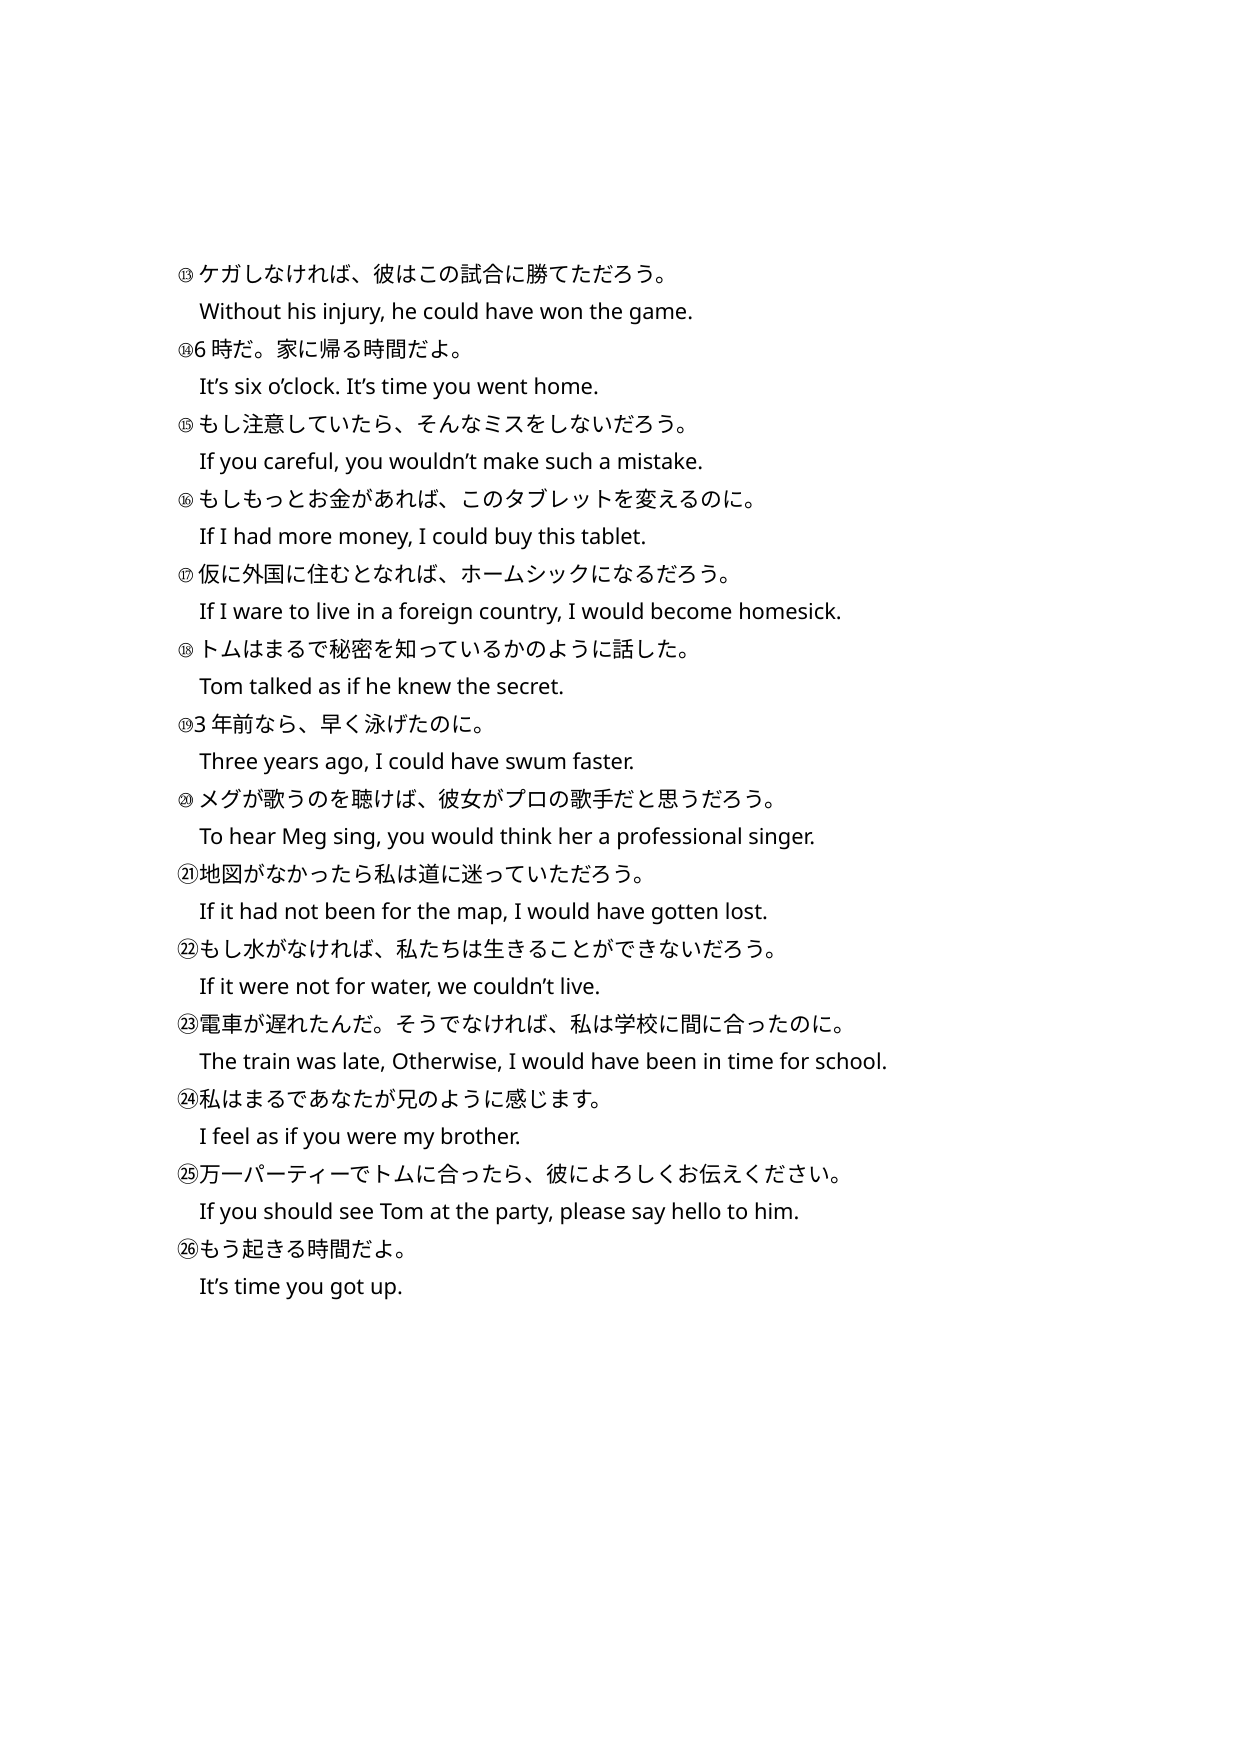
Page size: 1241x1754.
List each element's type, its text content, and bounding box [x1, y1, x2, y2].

text It’s six o’clock. It’s time you went home. [177, 367, 1063, 404]
text If it were not for water, we couldn’t live. [177, 967, 1063, 1004]
text ㉓電車が遅れたんだ。そうでなければ、私は学校に間に合ったのに。 [177, 1004, 1063, 1042]
text ⑱トムはまるで秘密を知っているかのように話した。 [177, 629, 1063, 667]
text If I ware to live in a foreign country, I would become homesick. [177, 592, 1063, 629]
text ⑯もしもっとお金があれば、このタブレットを変えるのに。 [177, 479, 1063, 517]
text ⑭6時だ。家に帰る時間だよ。 [177, 329, 1063, 367]
text To hear Meg sing, you would think her a professional singer. [177, 817, 1063, 854]
text If you should see Tom at the party, please say hello to him. [177, 1192, 1063, 1229]
text ⑮もし注意していたら、そんなミスをしないだろう。 [177, 404, 1063, 442]
text The train was late, Otherwise, I would have been in time for school. [177, 1042, 1063, 1079]
text ⑲3年前なら、早く泳げたのに。 [177, 704, 1063, 742]
text Tom talked as if he knew the secret. [177, 667, 1063, 704]
text Without his injury, he could have won the game. [177, 292, 1063, 329]
text ㉑地図がなかったら私は道に迷っていただろう。 [177, 854, 1063, 892]
text If I had more money, I could buy this tablet. [177, 517, 1063, 554]
text It’s time you got up. [177, 1267, 1063, 1304]
text ⑰仮に外国に住むとなれば、ホームシックになるだろう。 [177, 554, 1063, 592]
text Three years ago, I could have swum faster. [177, 742, 1063, 779]
text ⑳メグが歌うのを聴けば、彼女がプロの歌手だと思うだろう。 [177, 779, 1063, 817]
text I feel as if you were my brother. [177, 1117, 1063, 1154]
text ㉔私はまるであなたが兄のように感じます。 [177, 1079, 1063, 1117]
text If you careful, you wouldn’t make such a mistake. [177, 442, 1063, 479]
text If it had not been for the map, I would have gotten lost. [177, 892, 1063, 929]
text ㉒もし水がなければ、私たちは生きることができないだろう。 [177, 929, 1063, 967]
text ㉕万一パーティーでトムに合ったら、彼によろしくお伝えください。 [177, 1154, 1063, 1192]
text ㉖もう起きる時間だよ。 [177, 1229, 1063, 1267]
text ⑬ケガしなければ、彼はこの試合に勝てただろう。 [177, 254, 1063, 292]
